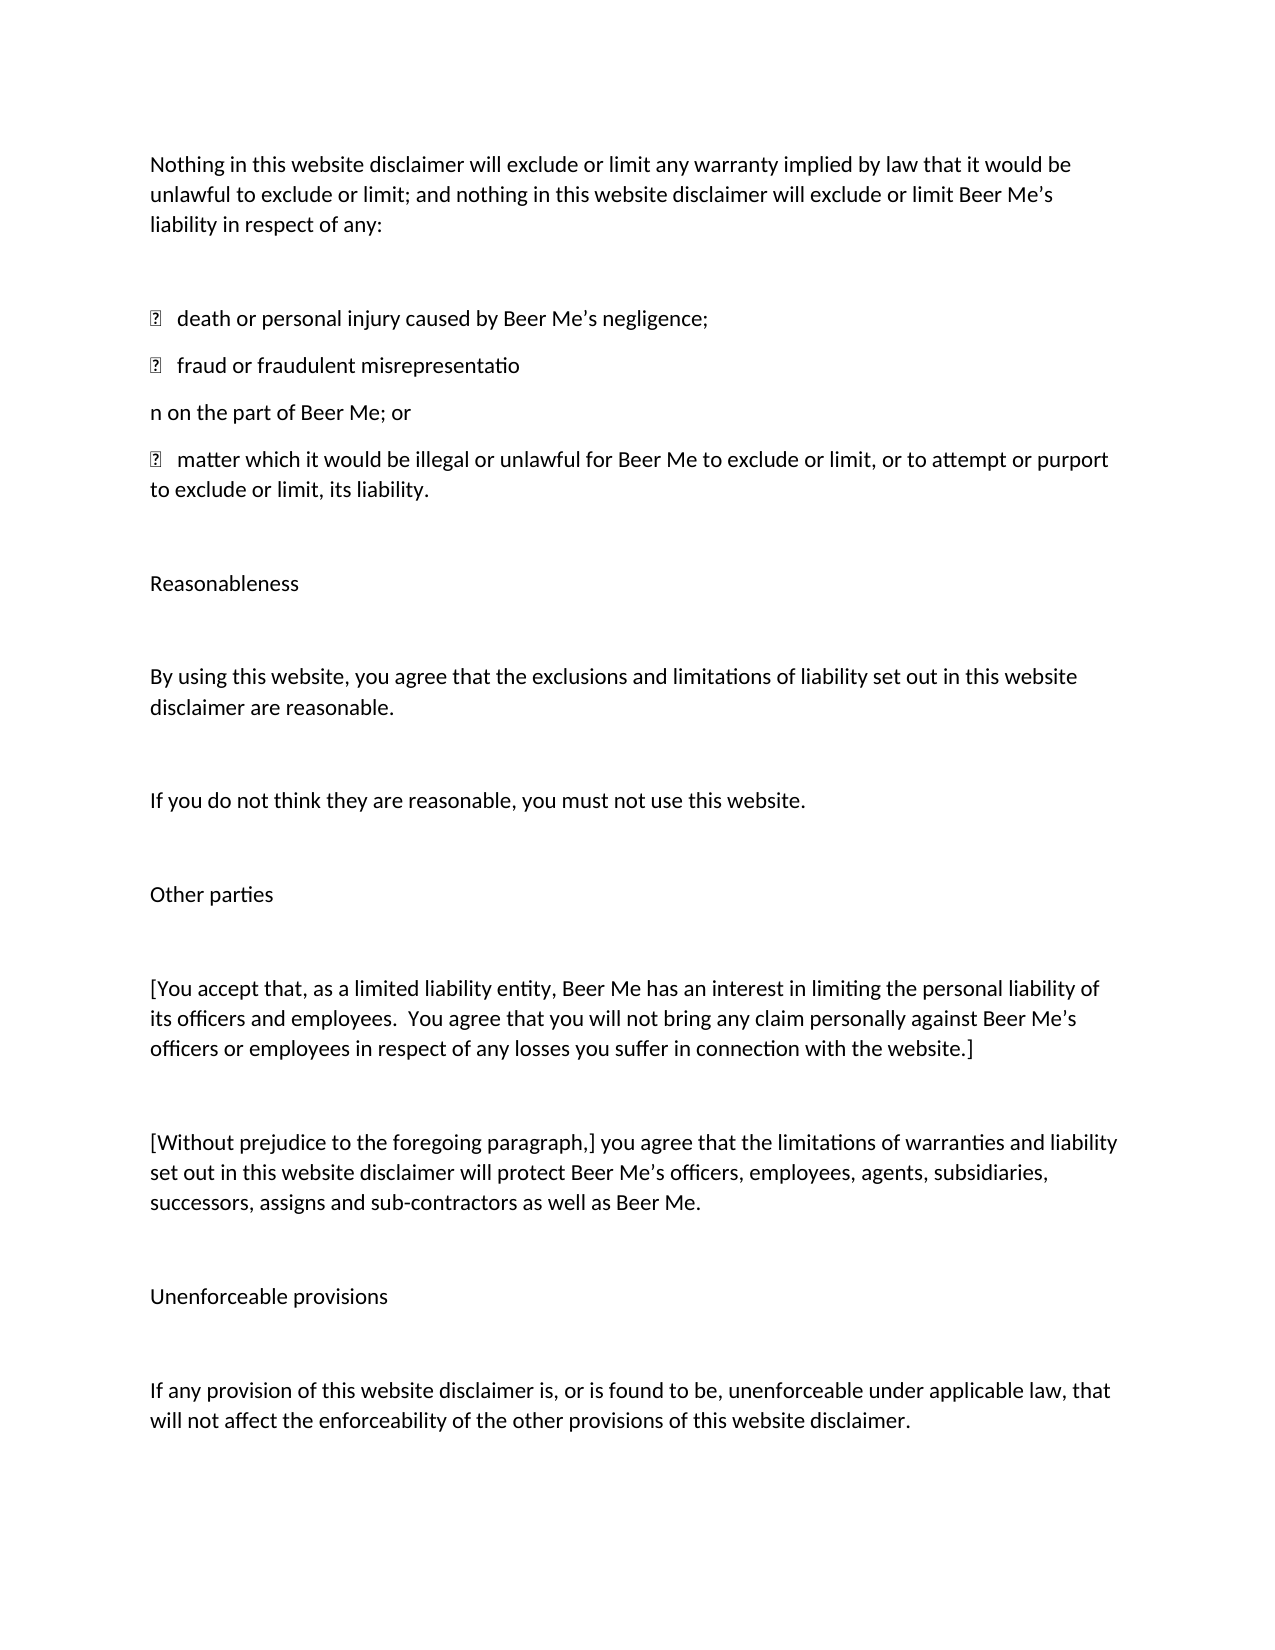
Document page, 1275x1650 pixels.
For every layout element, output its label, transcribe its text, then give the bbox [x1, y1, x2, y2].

text n on the part of Beer Me; or [150, 398, 1125, 426]
text Unenforceable provisions [150, 1282, 1125, 1310]
text Reasonableness [150, 569, 1125, 597]
text Nothing in this website disclaimer will exclude or limit any warranty implied by law that it would be unlawful to exclude or limit; and nothing in this website disclaimer will exclude or limit Beer Me’s liability in respect of any: [150, 150, 1125, 238]
text By using this website, you agree that the exclusions and limitations of liability set out in this website disclaimer are reasonable. [150, 662, 1125, 721]
text [You accept that, as a limited liability entity, Beer Me has an interest in limiting the personal liability of its officers and employees. You agree that you will not bring any claim personally against Beer Me’s officers or employees in respect of any losses you suffer in connection with the website.] [150, 974, 1125, 1062]
text Other parties [150, 880, 1125, 908]
text If you do not think they are reasonable, you must not use this website. [150, 786, 1125, 814]
text  fraud or fraudulent misrepresentatio [150, 351, 1125, 379]
text [Without prejudice to the foregoing paragraph,] you agree that the limitations of warranties and liability set out in this website disclaimer will protect Beer Me’s officers, employees, agents, subsidiaries, successors, assigns and sub-contractors as well as Beer Me. [150, 1128, 1125, 1217]
text  death or personal injury caused by Beer Me’s negligence; [150, 304, 1125, 332]
text  matter which it would be illegal or unlawful for Beer Me to exclude or limit, or to attempt or purport to exclude or limit, its liability. [150, 445, 1125, 503]
text If any provision of this website disclaimer is, or is found to be, unenforceable under applicable law, that will not affect the enforceability of the other provisions of this website disclaimer. [150, 1376, 1125, 1434]
